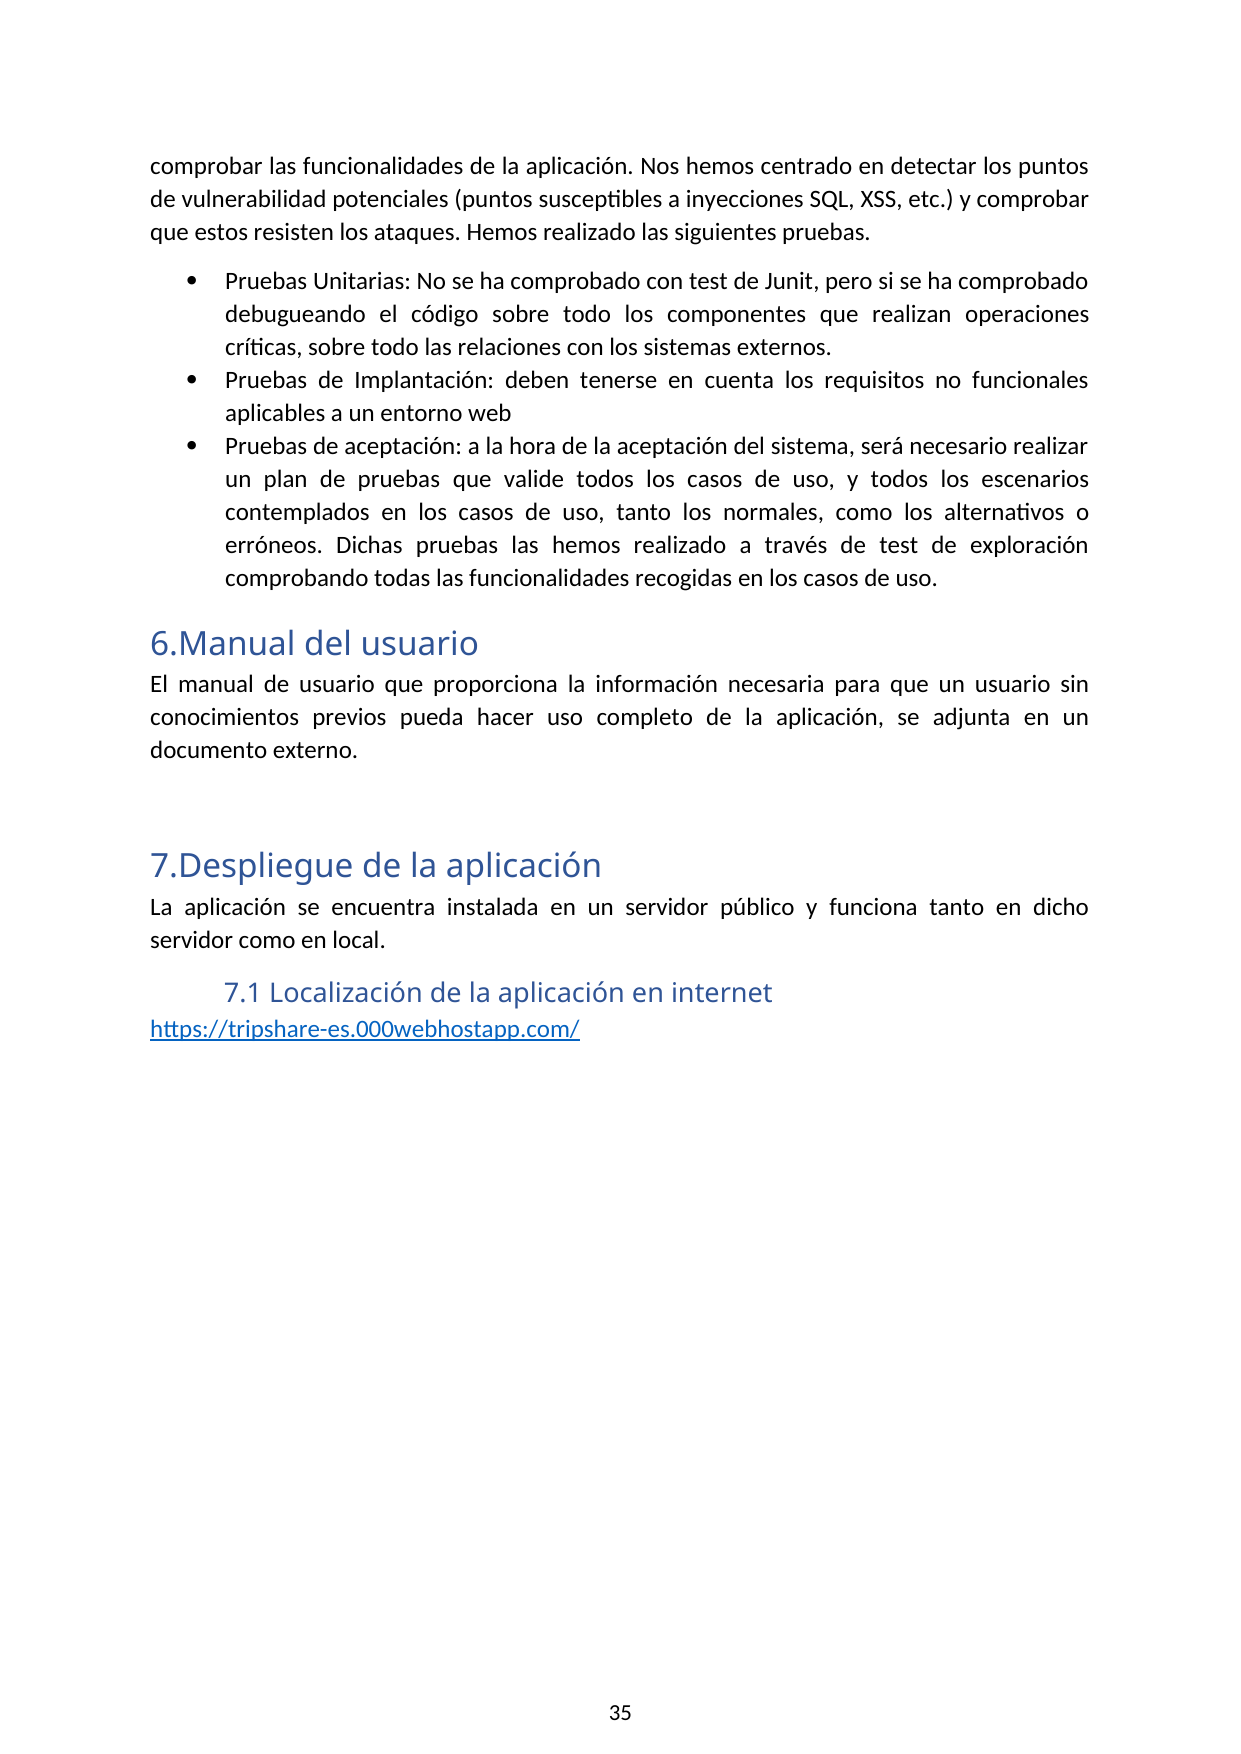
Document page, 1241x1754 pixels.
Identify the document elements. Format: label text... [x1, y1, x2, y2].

text La aplicación se encuentra instalada en un servidor público y funciona tanto en dicho servidor como en local. [150, 891, 1090, 954]
list Pruebas Unitarias: No se ha comprobado con test de Junit, pero si se ha comprobado debugueando el código sobre todo los componentes que realizan operaciones críticas, sobre todo las relaciones con los sistemas externos. [187, 265, 1090, 362]
text El manual de usuario que proporciona la información necesaria para que un usuario sin conocimientos previos pueda hacer uso completo de la aplicación, se adjunta en un documento externo. [150, 668, 1090, 765]
subtitle 6.Manual del usuario [150, 619, 1090, 665]
subtitle 7.1 Localización de la aplicación en internet [150, 973, 1090, 1010]
text https://tripshare-es.000webhostapp.com/ [150, 1013, 1090, 1044]
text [150, 150, 1090, 246]
list Pruebas de aceptación: a la hora de la aceptación del sistema, será necesario realizar un plan de pruebas que valide todos los casos de uso, y todos los escenarios contemplados en los casos de uso, tanto los normales, como los alternativos o erróneos. Dichas pruebas las hemos realizado a través de test de exploración comprobando todas las funcionalidades recogidas en los casos de uso. [187, 430, 1090, 592]
subtitle 7.Despliegue de la aplicación [150, 842, 1090, 887]
list Pruebas de Implantación: deben tenerse en cuenta los requisitos no funcionales aplicables a un entorno web [187, 364, 1090, 428]
